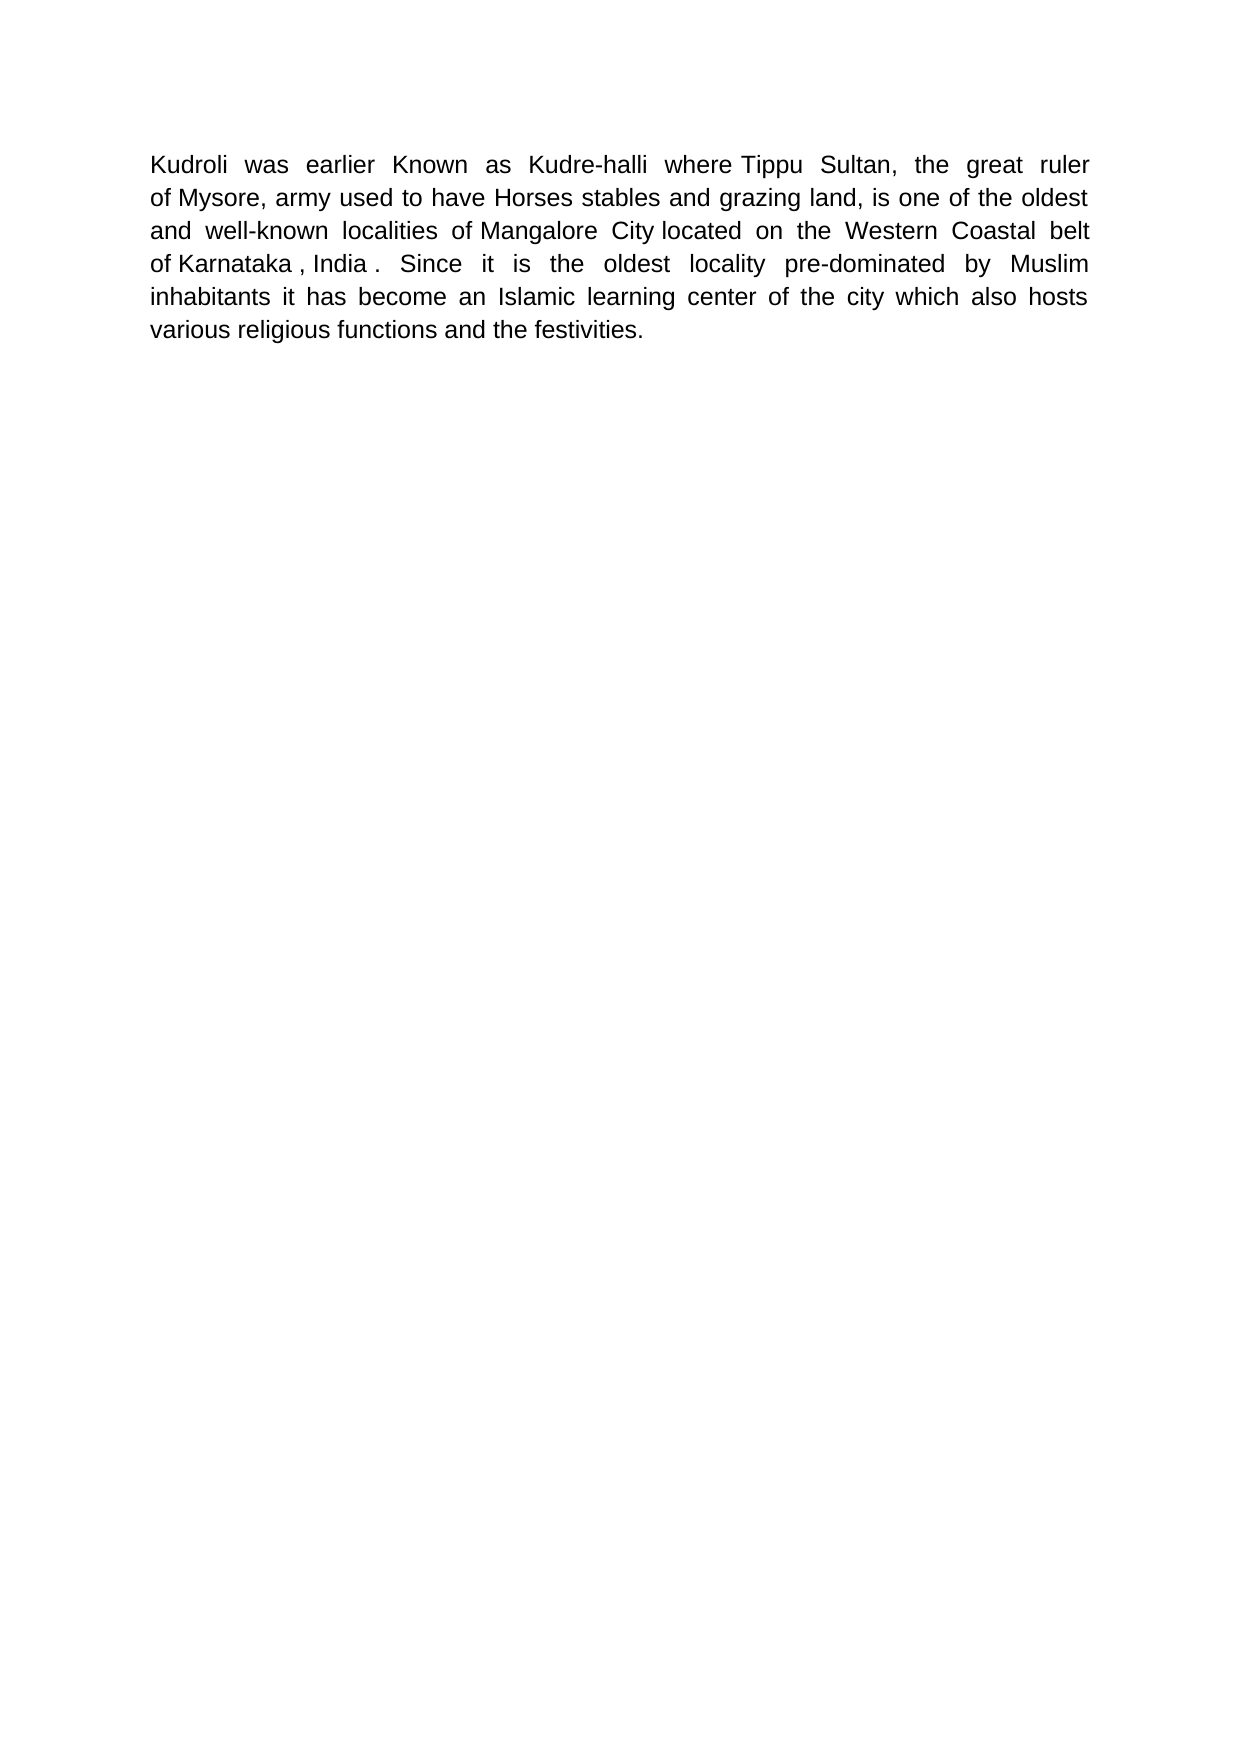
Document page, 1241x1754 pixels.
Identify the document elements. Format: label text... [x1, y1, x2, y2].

text Kudroli was earlier Known as Kudre-halli where Tippu Sultan, the great ruler of Mysore, army used to have Horses stables and grazing land, is one of the oldest and well-known localities of Mangalore City located on the Western Coastal belt of Karnataka , India . Since it is the oldest locality pre-dominated by Muslim inhabitants it has become an Islamic learning center of the city which also hosts various religious functions and the festivities. [150, 150, 1090, 183]
text Kudroli was earlier Known as Kudre-halli where Tippu Sultan, the great ruler of Mysore, army used to have Horses stables and grazing land, is one of the oldest and well-known localities of Mangalore City located on the Western Coastal belt of Karnataka , India . Since it is the oldest locality pre-dominated by Muslim inhabitants it has become an Islamic learning center of the city which also hosts various religious functions and the festivities. [150, 311, 1090, 344]
